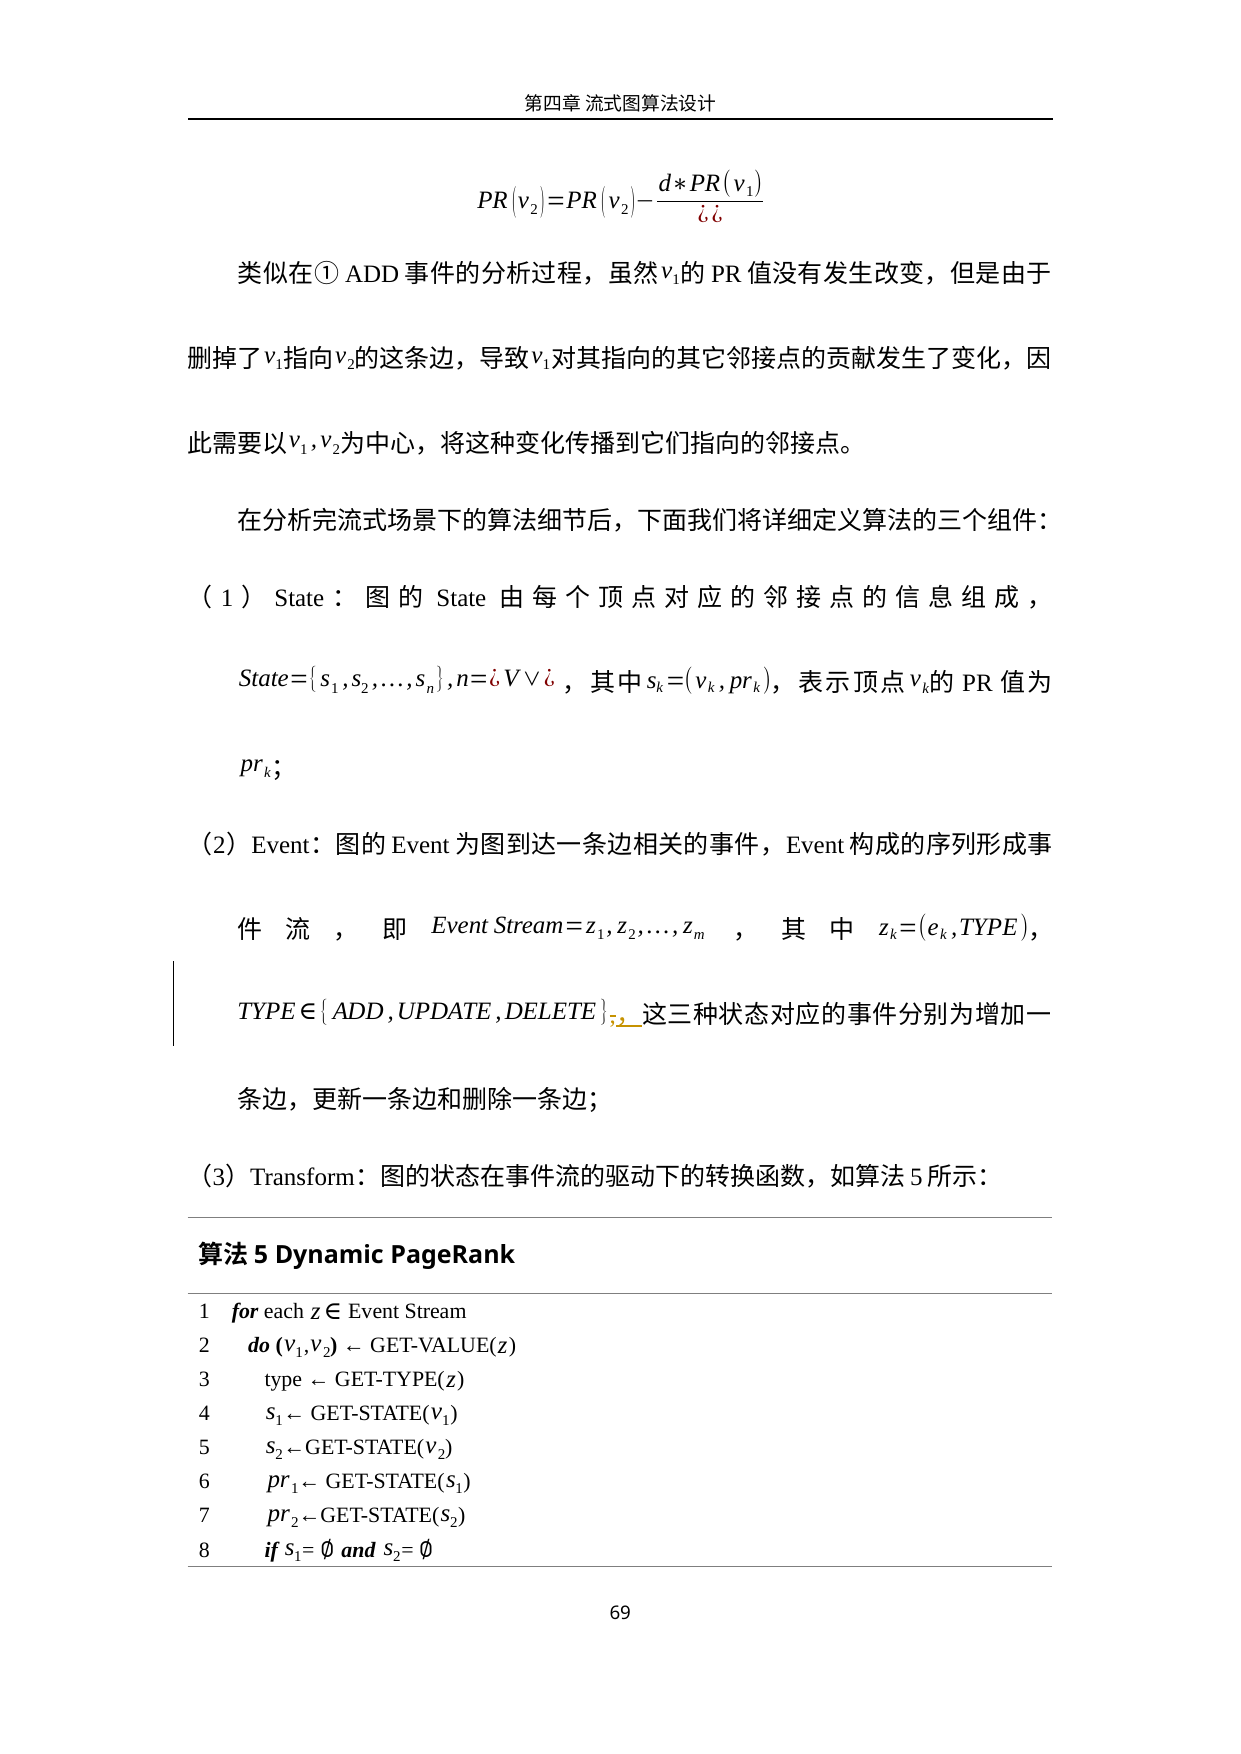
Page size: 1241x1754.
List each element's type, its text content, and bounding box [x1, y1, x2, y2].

text 类似在① ADD事件的分析过程，虽然的PR值没有发生改变，但是由于删掉了指向的这条边，导致对其指向的其它邻接点的贡献发生了变化，因此需要以为中心，将这种变化传播到它们指向的邻接点。 [187, 238, 1053, 476]
text （3）Transform：图的状态在事件流的驱动下的转换函数，如算法5所示： [187, 1140, 1053, 1208]
text （2）Event：图的Event为图到达一条边相关的事件，Event构成的序列形成事件流，即 ，其中，这三种状态对应的事件分别为增加一条边，更新一条边和删除一条边； [187, 808, 1053, 1131]
table_header 算法5 Dynamic PageRank [188, 1218, 1052, 1293]
text 在分析完流式场景下的算法细节后，下面我们将详细定义算法的三个组件： [187, 485, 1053, 553]
text （1）State：图的State由每个顶点对应的邻接点的信息组成， ，其中，表示顶点的PR值为； [187, 562, 1053, 799]
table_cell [188, 1294, 1052, 1566]
